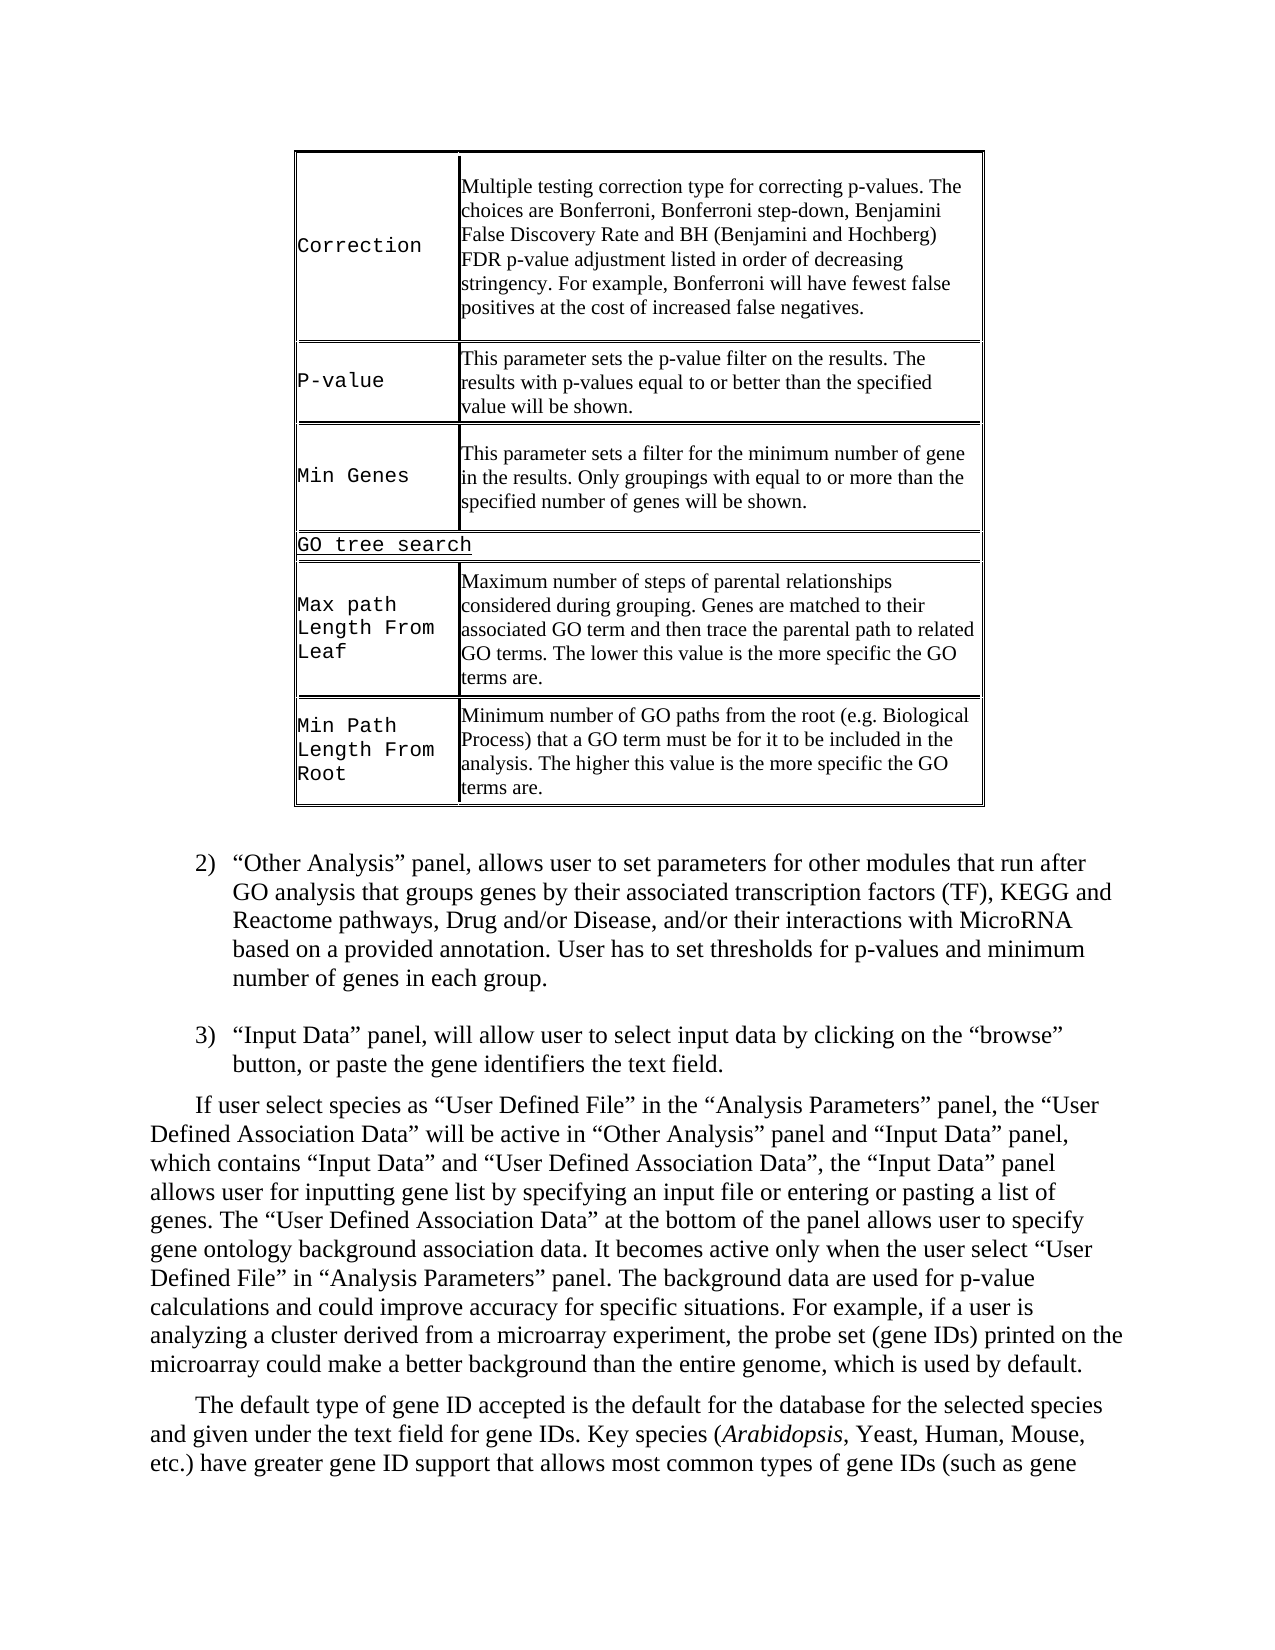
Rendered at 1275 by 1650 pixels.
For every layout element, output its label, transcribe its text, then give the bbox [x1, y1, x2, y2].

table_cell GO tree search [297, 530, 982, 559]
table_cell Maximum number of steps of parental relationships considered during grouping. Genes are matched to their associated GO term and then trace the parental path to related GO terms. The lower this value is the more specific the GO terms are. [461, 560, 982, 695]
table_cell Max path Length From Leaf [297, 560, 458, 695]
table_cell Minimum number of GO paths from the root (e.g. Biological Process) that a GO term must be for it to be included in the analysis. The higher this value is the more specific the GO terms are. [459, 695, 982, 804]
table_cell Multiple testing correction type for correcting p-values. The choices are Bonferroni, Bonferroni step-down, Benjamini False Discovery Rate and BH (Benjamini and Hochberg) FDR p-value adjustment listed in order of decreasing stringency. For example, Bonferroni will have fewest false positives at the cost of increased false negatives. [459, 153, 982, 340]
table_cell Correction [297, 152, 459, 340]
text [150, 1391, 1125, 1477]
table_cell P-value [295, 340, 459, 421]
text If user select species as “User Defined File” in the “Analysis Parameters” panel, the “User Defined Association Data” will be active in “Other Analysis” panel and “Input Data” panel, which contains “Input Data” and “User Defined Association Data”, the “Input Data” panel allows user for inputting gene list by specifying an input file or entering or pasting a list of genes. The “User Defined Association Data” at the bottom of the panel allows user to specify gene ontology background association data. It becomes active only when the user select “User Defined File” in “Analysis Parameters” panel. The background data are used for p-value calculations and could improve accuracy for specific situations. For example, if a user is analyzing a cluster derived from a microarray experiment, the probe set (gene IDs) printed on the microarray could make a better background than the entire genome, which is used by default. [150, 1091, 1125, 1378]
table_cell This parameter sets a filter for the minimum number of gene in the results. Only groupings with equal to or more than the specified number of genes will be shown. [461, 421, 982, 529]
table_cell Min Genes [297, 421, 458, 529]
table_cell Min Path Length From Root [297, 695, 459, 804]
list “Input Data” panel, will allow user to select input data by clicking on the “browse” button, or paste the gene identifiers the text field. [195, 1021, 1125, 1078]
list “Other Analysis” panel, allows user to set parameters for other modules that run after GO analysis that groups genes by their associated transcription factors (TF), KEGG and Reactome pathways, Drug and/or Disease, and/or their interactions with MicroRNA based on a provided annotation. User has to set thresholds for p-values and minimum number of genes in each group. [195, 848, 1125, 992]
table_cell This parameter sets the p-value filter on the results. The results with p-values equal to or better than the specified value will be shown. [459, 340, 983, 421]
